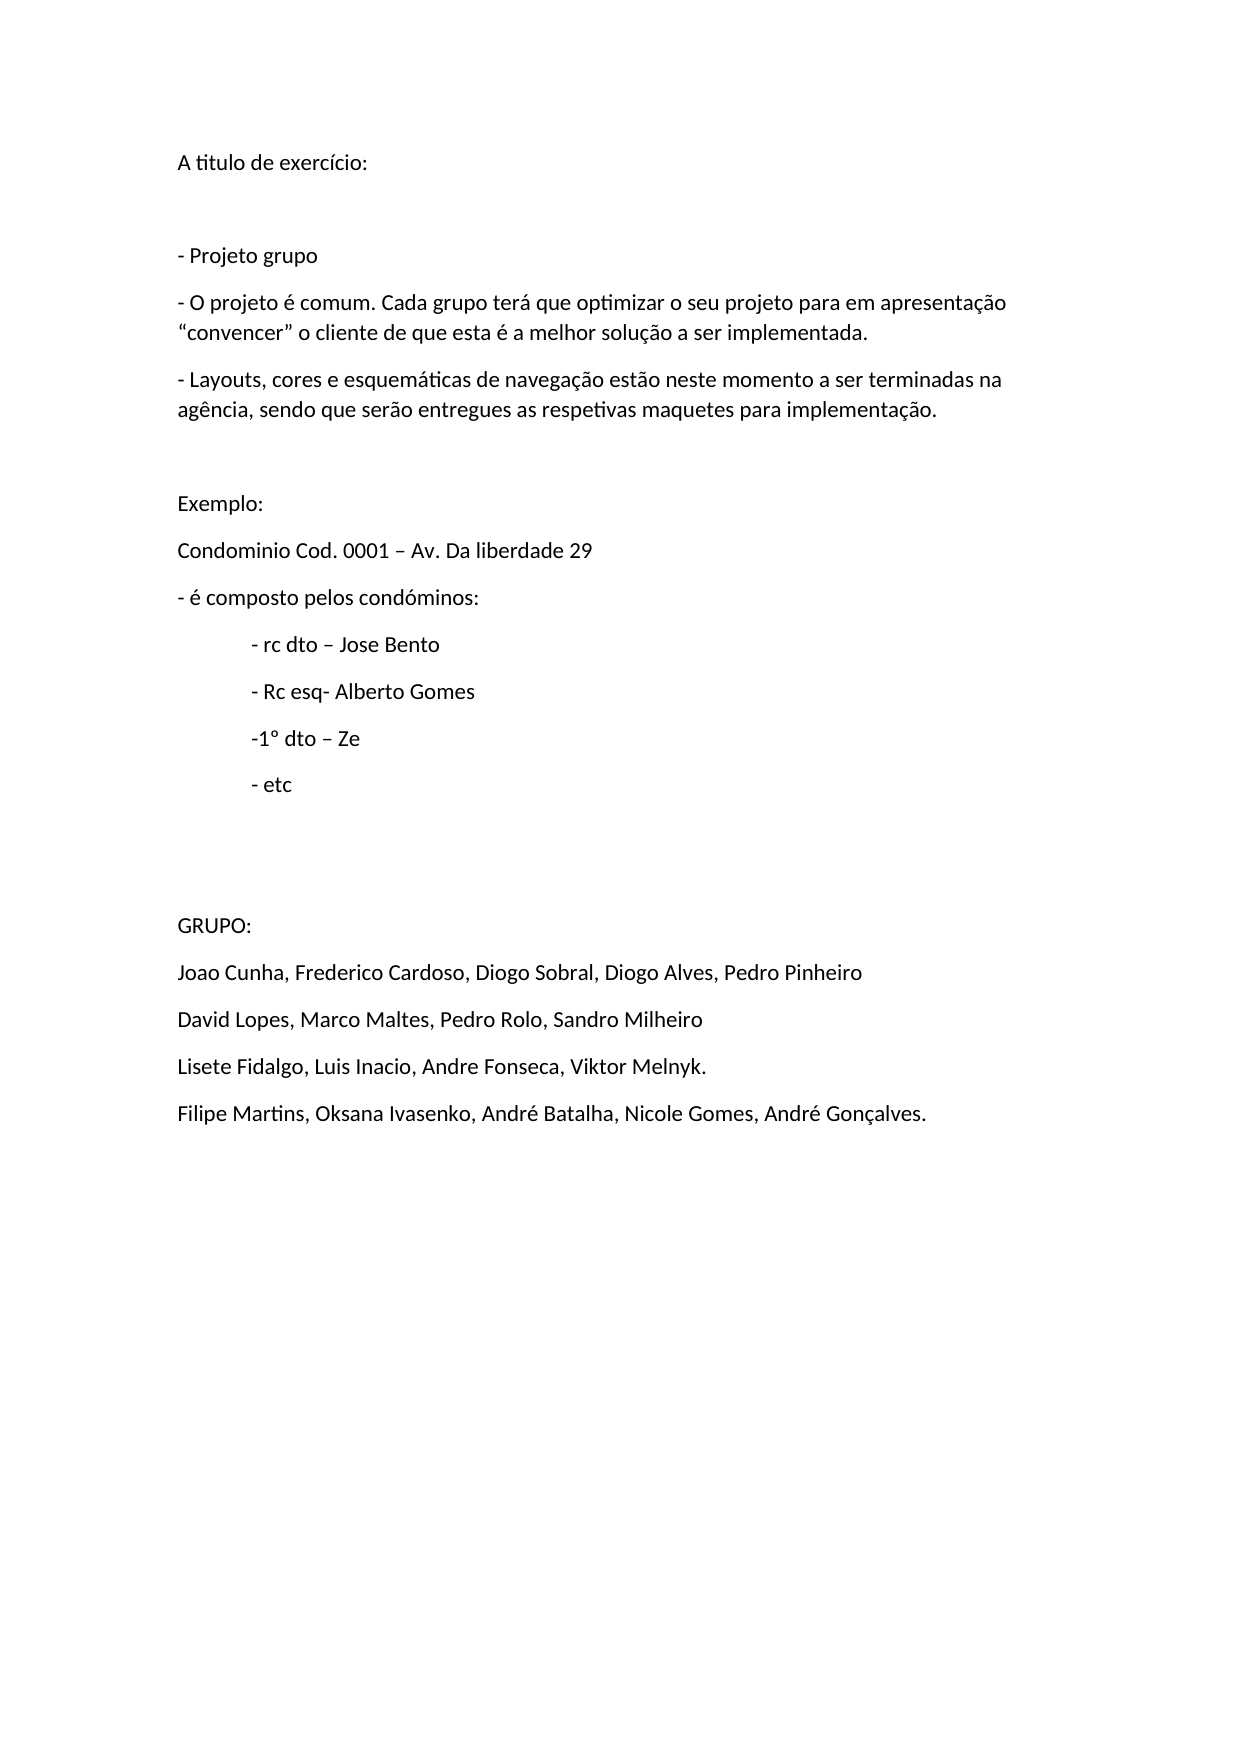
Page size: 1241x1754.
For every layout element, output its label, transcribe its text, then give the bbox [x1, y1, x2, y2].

text - Rc esq- Alberto Gomes [177, 677, 1063, 705]
text Condominio Cod. 0001 – Av. Da liberdade 29 [177, 536, 1063, 564]
text - Layouts, cores e esquemáticas de navegação estão neste momento a ser terminadas na agência, sendo que serão entregues as respetivas maquetes para implementação. [177, 365, 1063, 423]
text Exemplo: [177, 489, 1063, 517]
text - é composto pelos condóminos: [177, 583, 1063, 611]
text - Projeto grupo [177, 241, 1063, 269]
text Lisete Fidalgo, Luis Inacio, Andre Fonseca, Viktor Melnyk. [177, 1052, 1063, 1080]
text -1º dto – Ze [177, 724, 1063, 752]
text - rc dto – Jose Bento [177, 630, 1063, 658]
text - O projeto é comum. Cada grupo terá que optimizar o seu projeto para em apresentação “convencer” o cliente de que esta é a melhor solução a ser implementada. [177, 288, 1063, 346]
text A titulo de exercício: [177, 148, 1063, 176]
text Joao Cunha, Frederico Cardoso, Diogo Sobral, Diogo Alves, Pedro Pinheiro [177, 958, 1063, 986]
text Filipe Martins, Oksana Ivasenko, André Batalha, Nicole Gomes, André Gonçalves. [177, 1099, 1063, 1127]
text - etc [177, 771, 1063, 798]
text GRUPO: [177, 911, 1063, 939]
text David Lopes, Marco Maltes, Pedro Rolo, Sandro Milheiro [177, 1005, 1063, 1033]
